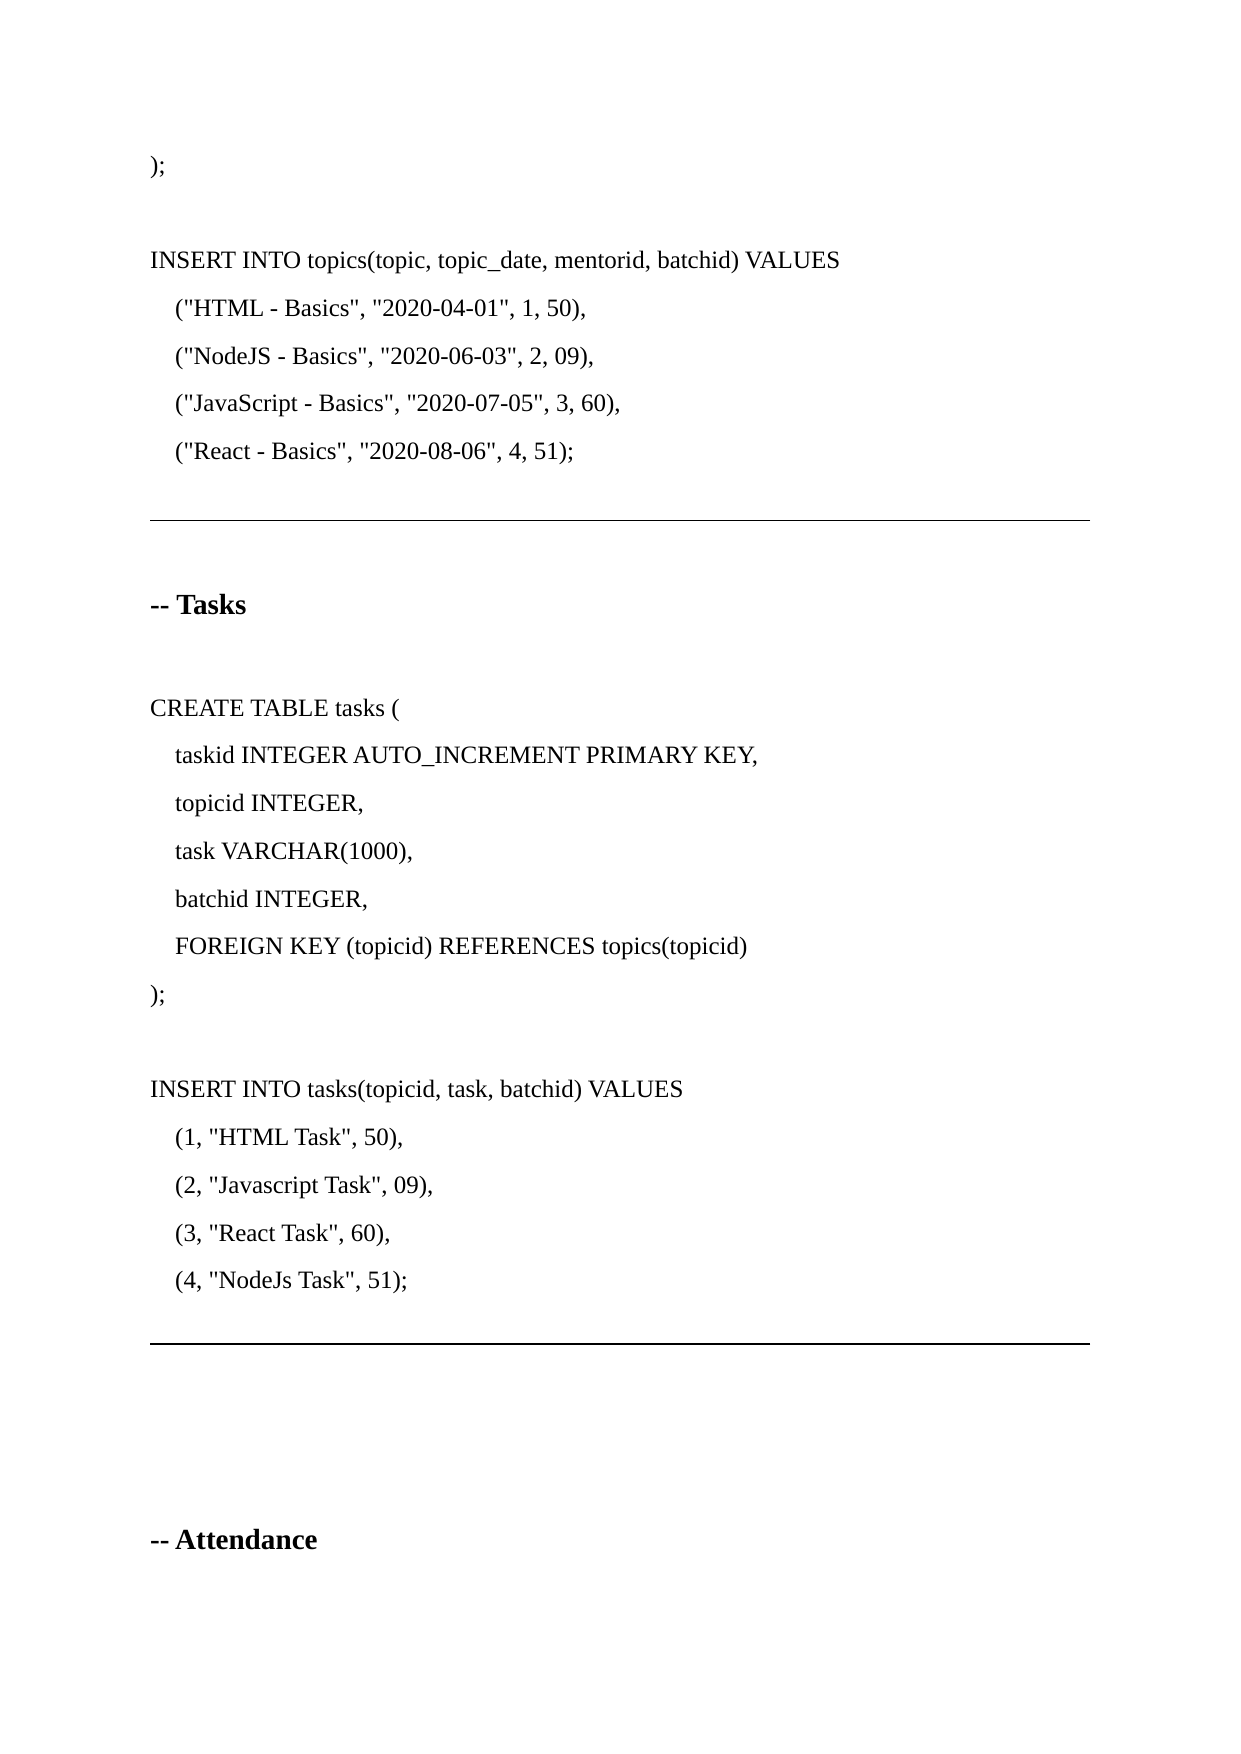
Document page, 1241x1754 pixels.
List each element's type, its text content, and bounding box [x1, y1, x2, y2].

text ("NodeJS - Basics", "2020-06-03", 2, 09), [150, 341, 1090, 369]
text (1, "HTML Task", 50), [150, 1122, 1090, 1151]
text ("React - Basics", "2020-08-06", 4, 51); [150, 436, 1090, 465]
text batchid INTEGER, [150, 884, 1090, 912]
text task VARCHAR(1000), [150, 836, 1090, 865]
text ); [150, 150, 1090, 179]
text FOREIGN KEY (topicid) REFERENCES topics(topicid) [150, 931, 1090, 960]
text taskid INTEGER AUTO_INCREMENT PRIMARY KEY, [150, 741, 1090, 769]
text CREATE TABLE tasks ( [150, 693, 1090, 722]
text (2, "Javascript Task", 09), [150, 1170, 1090, 1199]
text -- Tasks [150, 587, 1090, 621]
text topicid INTEGER, [150, 788, 1090, 817]
text INSERT INTO tasks(topicid, task, batchid) VALUES [150, 1074, 1090, 1103]
text -- Attendance [150, 1522, 1090, 1556]
text (3, "React Task", 60), [150, 1218, 1090, 1246]
text ); [150, 979, 1090, 1008]
text ("JavaScript - Basics", "2020-07-05", 3, 60), [150, 388, 1090, 417]
text INSERT INTO topics(topic, topic_date, mentorid, batchid) VALUES [150, 245, 1090, 274]
text ("HTML - Basics", "2020-04-01", 1, 50), [150, 293, 1090, 322]
text (4, "NodeJs Task", 51); [150, 1265, 1090, 1294]
